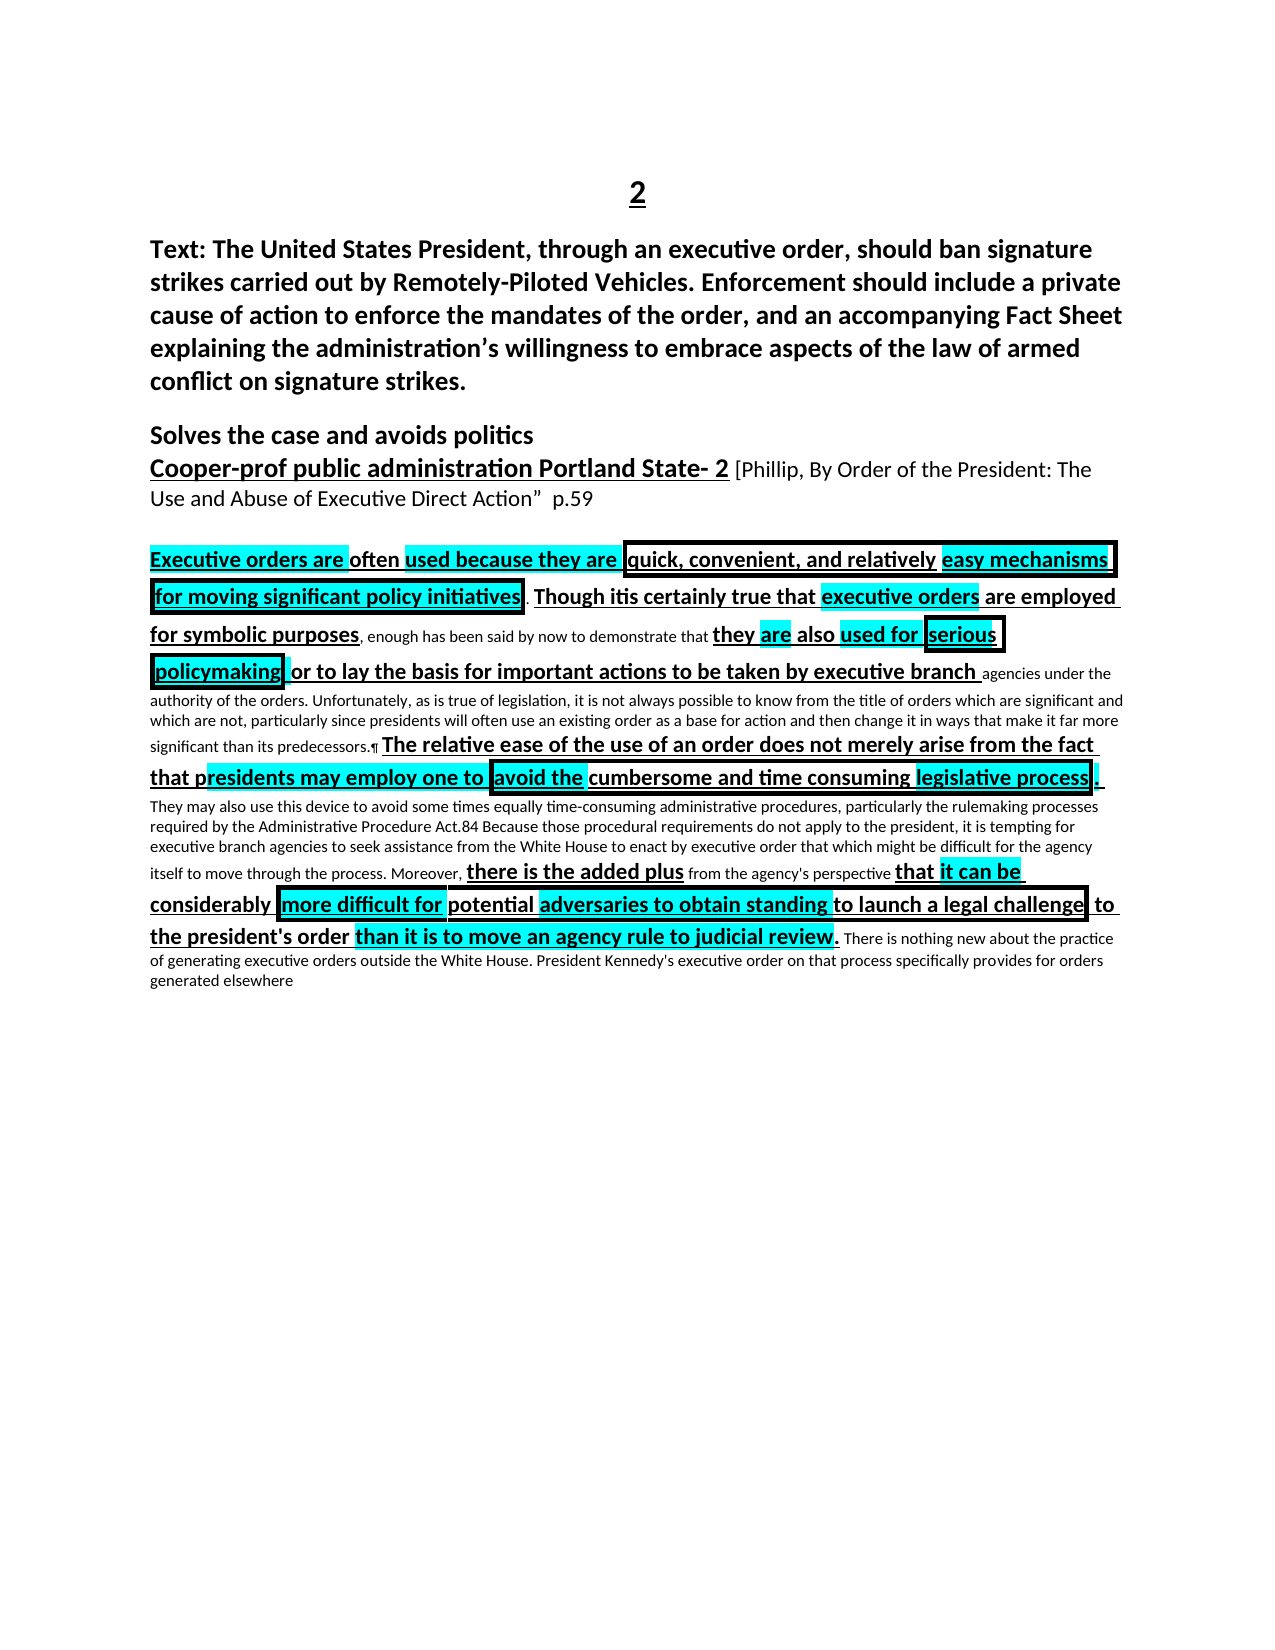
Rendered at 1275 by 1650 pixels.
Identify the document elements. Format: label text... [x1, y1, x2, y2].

subtitle 2 [150, 171, 1125, 212]
text Executive orders are often used because they are quick, convenient, and relatively easy mechanisms for moving significant policy initiatives. Though itis certainly true that executive orders are employed for symbolic purposes, enough has been said by now to demonstrate that they are also used for serious policymaking or to lay the basis for important actions to be taken by executive branch agencies under the authority of the orders. Unfortunately, as is true of legislation, it is not always possible to know from the title of orders which are significant and which are not, particularly since presidents will often use an existing order as a base for action and then change it in ways that make it far more significant than its predecessors.¶ The relative ease of the use of an order does not merely arise from the fact that presidents may employ one to avoid the cumbersome and time consuming legislative process. They may also use this device to avoid some times equally time-consuming administrative procedures, particularly the rulemaking processes required by the Administrative Procedure Act.84 Because those procedural requirements do not apply to the president, it is tempting for executive branch agencies to seek assistance from the White House to enact by executive order that which might be difficult for the agency itself to move through the process. Moreover, there is the added plus from the agency's perspective that it can be considerably more difficult for potential adversaries to obtain standing to launch a legal challenge to the president's order than it is to move an agency rule to judicial review. There is nothing new about the practice of generating executive orders outside the White House. President Kennedy's executive order on that process specifically provides for orders generated elsewhere [150, 540, 1125, 991]
text Cooper-prof public administration Portland State- 2 [Phillip, By Order of the President: The Use and Abuse of Executive Direct Action” p.59 [150, 451, 1125, 512]
subtitle Solves the case and avoids politics [150, 418, 1125, 451]
subtitle Text: The United States President, through an executive order, should ban signature strikes carried out by Remotely-Piloted Vehicles. Enforcement should include a private cause of action to enforce the mandates of the order, and an accompanying Fact Sheet explaining the administration’s willingness to embrace aspects of the law of armed conflict on signature strikes. [150, 232, 1125, 397]
